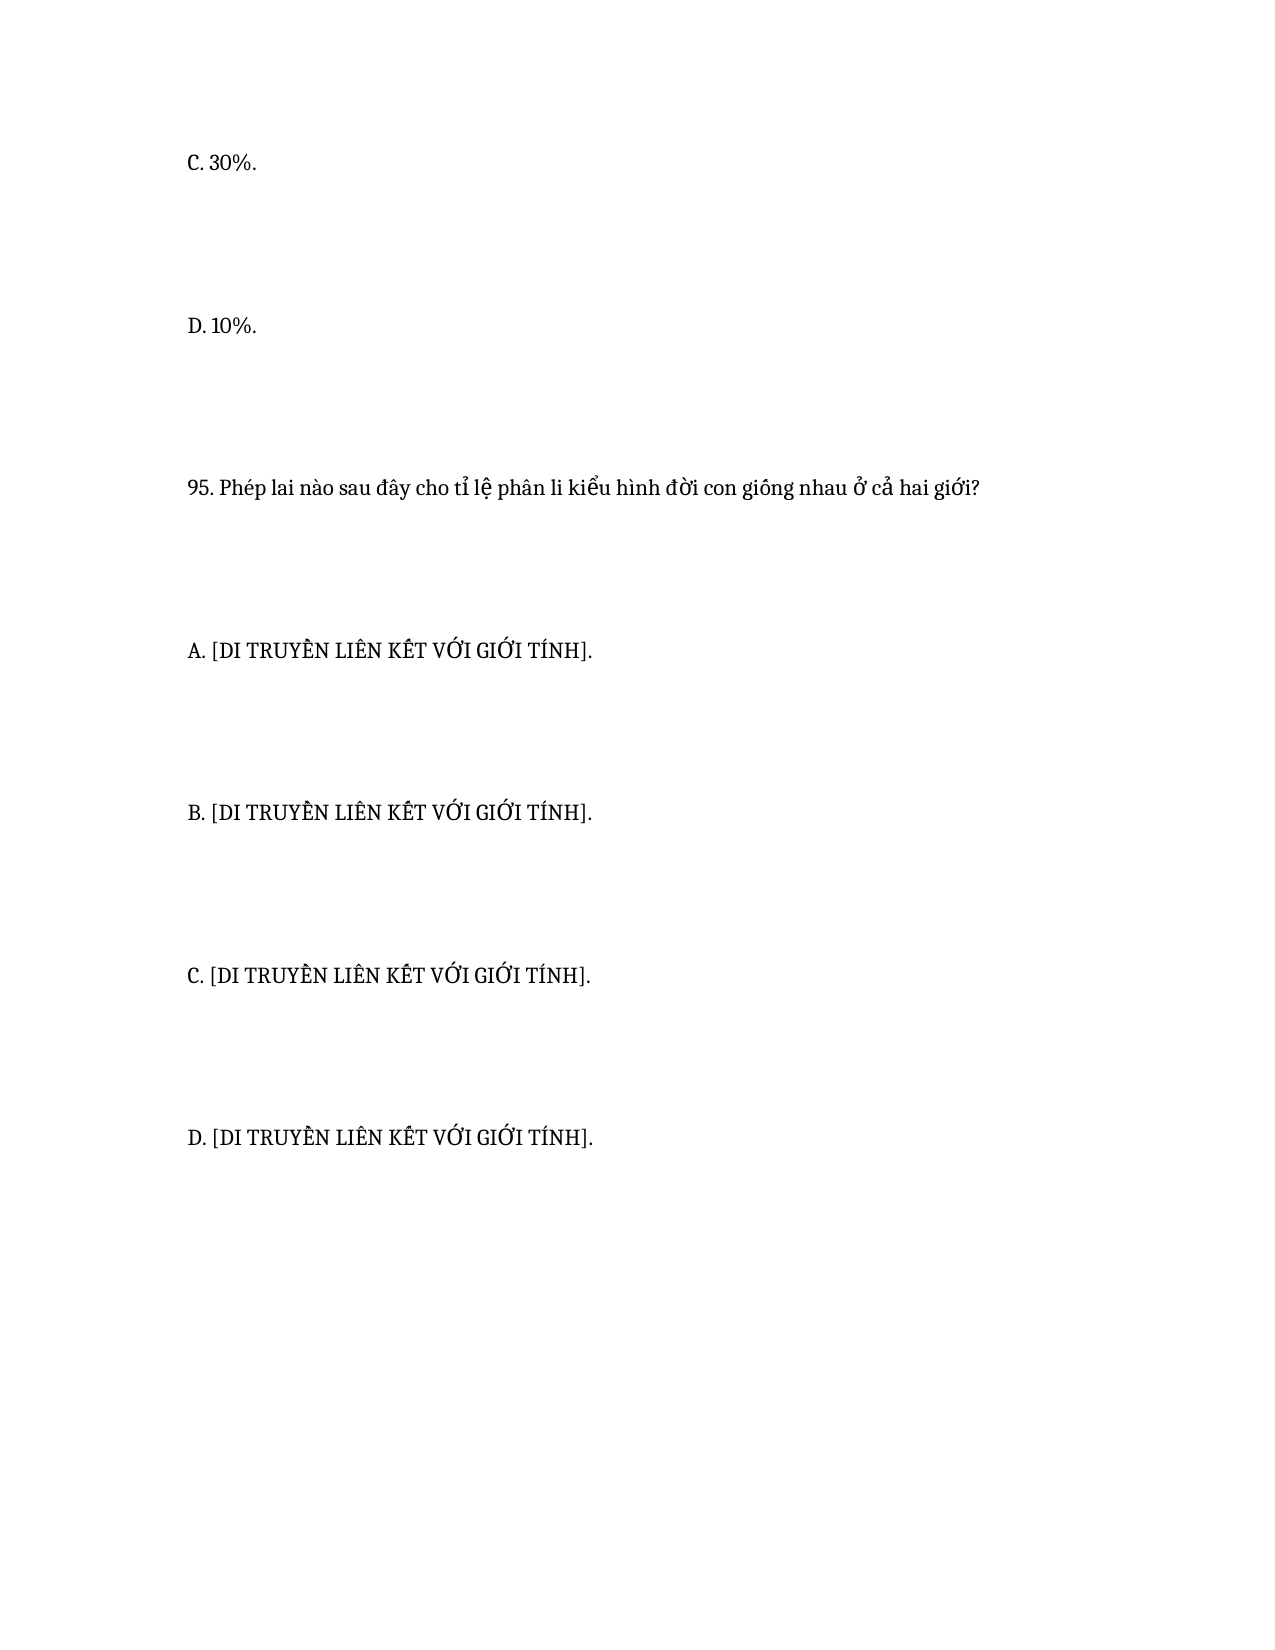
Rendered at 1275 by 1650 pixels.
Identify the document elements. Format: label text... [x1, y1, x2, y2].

text B. [DI TRUYỀN LIÊN KẾT VỚI GIỚI TÍNH]. [187, 800, 1087, 857]
text C. [DI TRUYỀN LIÊN KẾT VỚI GIỚI TÍNH]. [187, 962, 1087, 1019]
text A. [DI TRUYỀN LIÊN KẾT VỚI GIỚI TÍNH]. [187, 637, 1087, 694]
text D. 10%. [187, 312, 1087, 369]
text 95. Phép lai nào sau đây cho tỉ lệ phân li kiểu hình đời con giống nhau ở cả hai giới? [187, 475, 1087, 532]
text D. [DI TRUYỀN LIÊN KẾT VỚI GIỚI TÍNH]. [187, 1125, 1087, 1182]
text C. 30%. [187, 150, 1087, 207]
